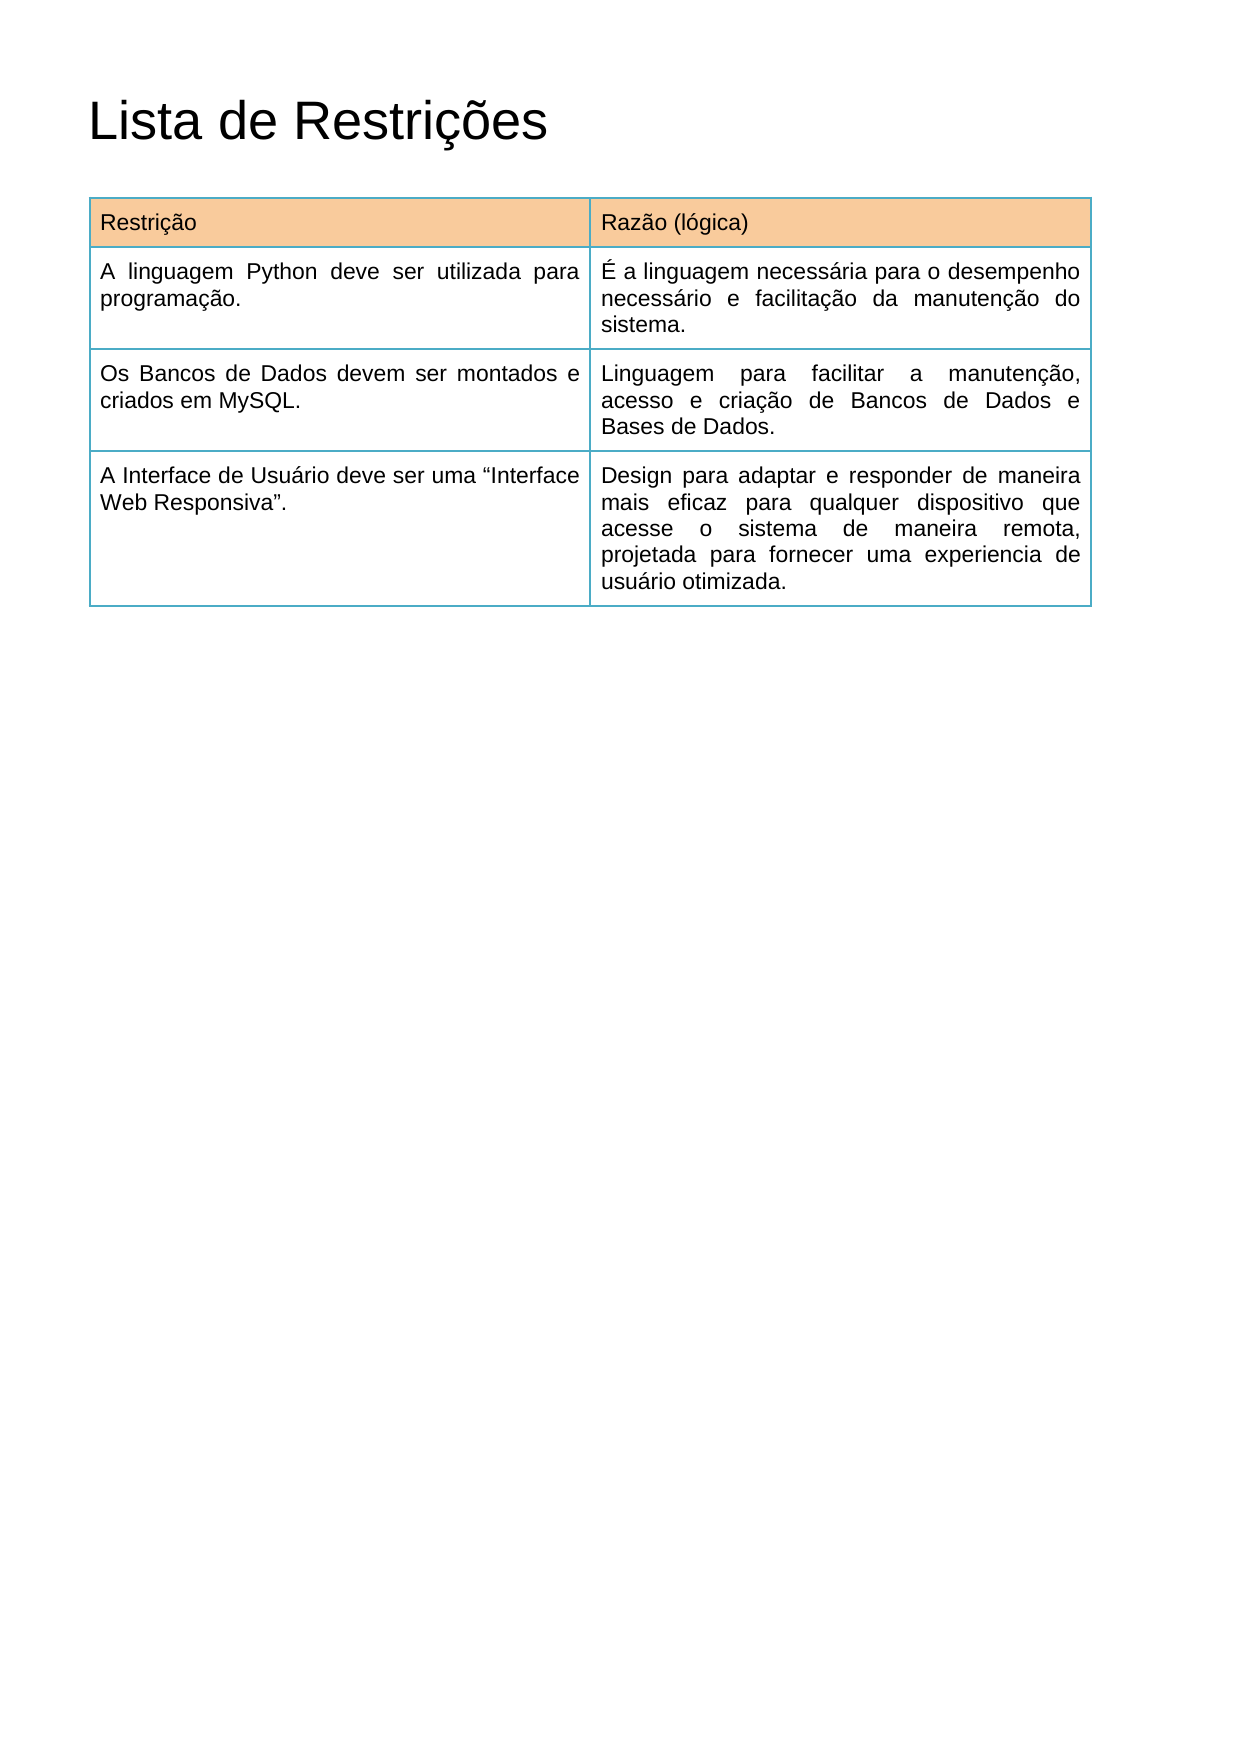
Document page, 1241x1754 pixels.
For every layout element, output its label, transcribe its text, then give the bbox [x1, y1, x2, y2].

table_cell Linguagem para facilitar a manutenção, acesso e criação de Bancos de Dados e Bases de Dados. [591, 350, 1090, 450]
table_header Razão (lógica) [591, 199, 1090, 246]
table_cell É a linguagem necessária para o desempenho necessário e facilitação da manutenção do sistema. [591, 248, 1090, 348]
table_header Restrição [91, 199, 589, 246]
table_cell A linguagem Python deve ser utilizada para programação. [91, 248, 589, 348]
table_cell A Interface de Usuário deve ser uma “Interface Web Responsiva”. [91, 452, 589, 604]
title Lista de Restrições [88, 88, 1090, 151]
table_cell Design para adaptar e responder de maneira mais eficaz para qualquer dispositivo que acesse o sistema de maneira remota, projetada para fornecer uma experiencia de usuário otimizada. [591, 452, 1090, 604]
table_cell Os Bancos de Dados devem ser montados e criados em MySQL. [91, 350, 589, 450]
